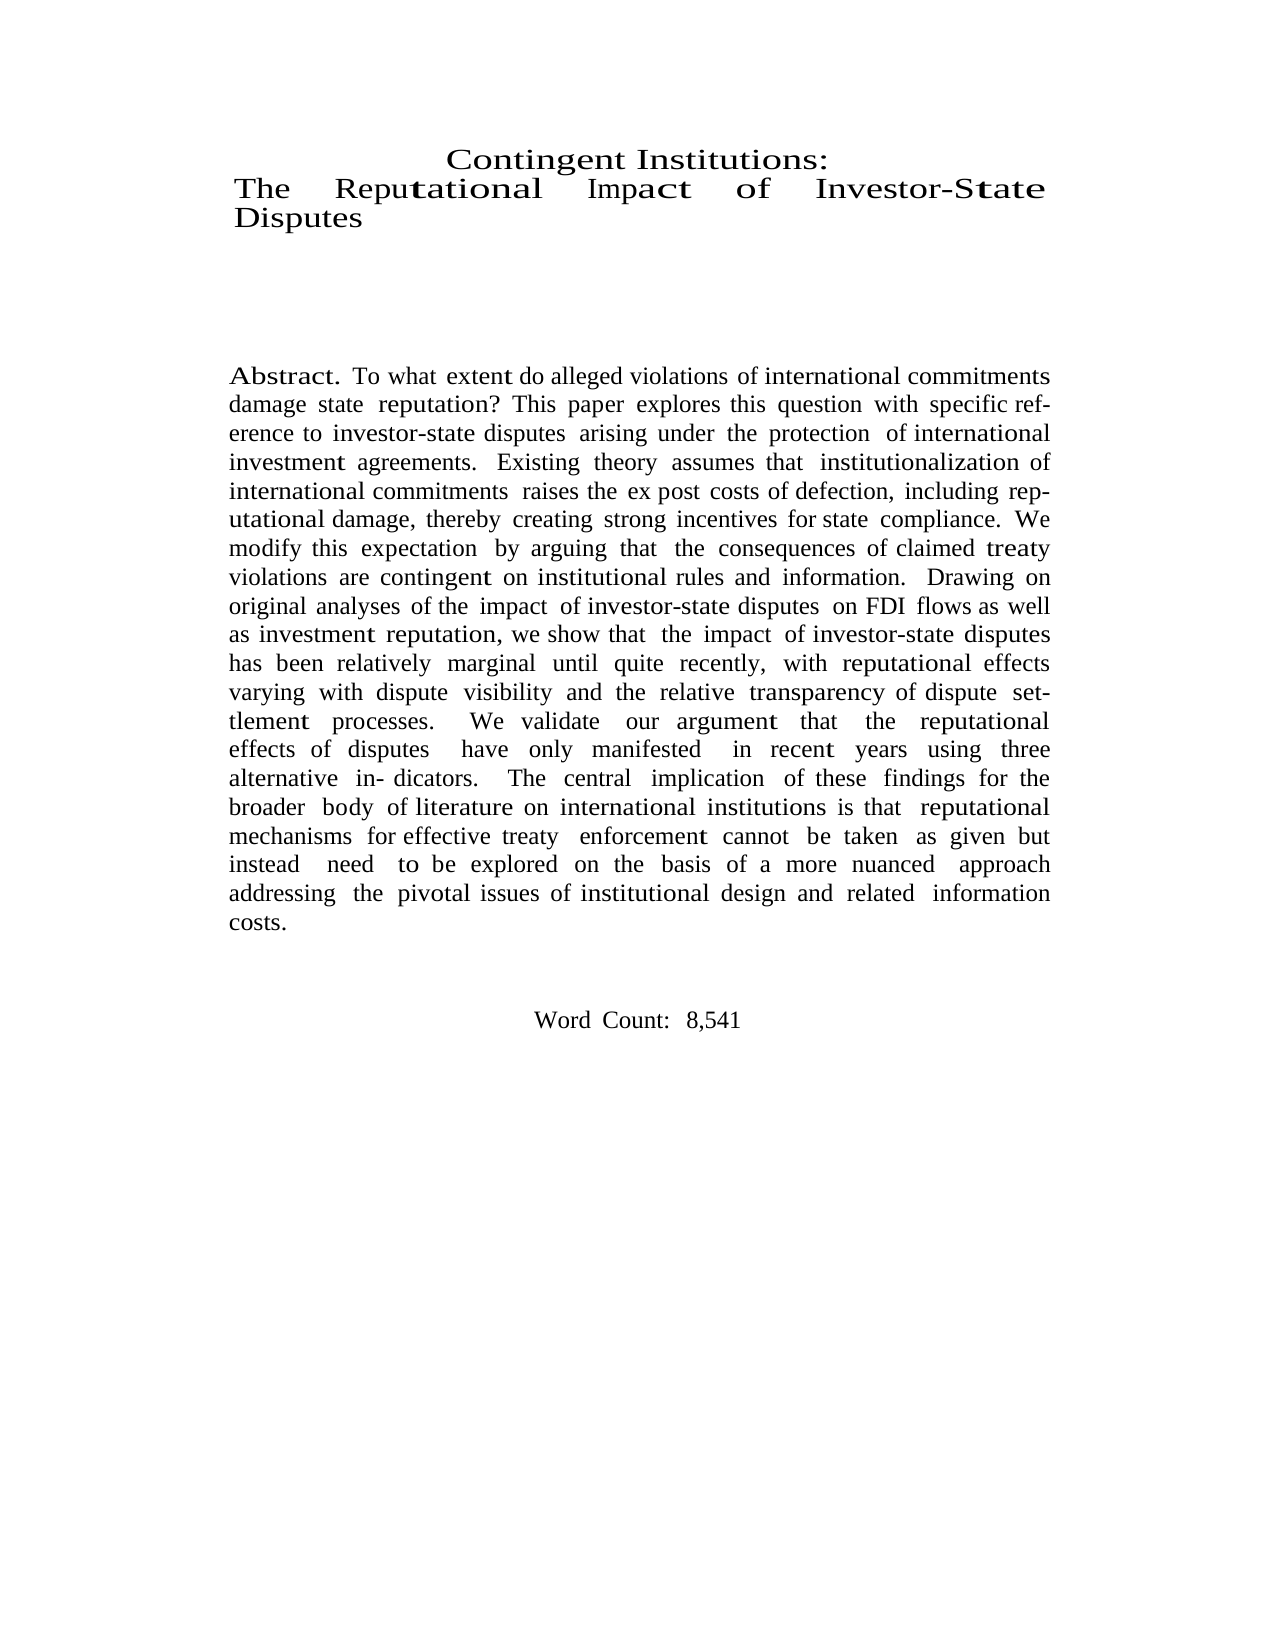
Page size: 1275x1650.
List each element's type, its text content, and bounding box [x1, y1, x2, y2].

text Abstract. To what extent do alleged violations of international commitments damage state reputation? This paper explores this question with specific ref- erence to investor-state disputes arising under the protection of international investment agreements. Existing theory assumes that institutionalization of international commitments raises the ex post costs of defection, including rep- utational damage, thereby creating strong incentives for state compliance. We modify this expectation by arguing that the consequences of claimed treaty violations are contingent on institutional rules and information. Drawing on original analyses of the impact of investor-state disputes on FDI flows as well as investment reputation, we show that the impact of investor-state disputes has been relatively marginal until quite recently, with reputational effects varying with dispute visibility and the relative transparency of dispute set- tlement processes. We validate our argument that the reputational effects of disputes have only manifested in recent years using three alternative in- dicators. The central implication of these findings for the broader body of literature on international institutions is that reputational mechanisms for effective treaty enforcement cannot be taken as given but instead need to be explored on the basis of a more nuanced approach addressing the pivotal issues of institutional design and related information costs. [229, 361, 1051, 936]
text Word Count: 8,541 [531, 1005, 744, 1034]
text Contingent Institutions: [442, 143, 833, 175]
text The Reputational Impact of Investor-State Disputes [233, 175, 1046, 233]
